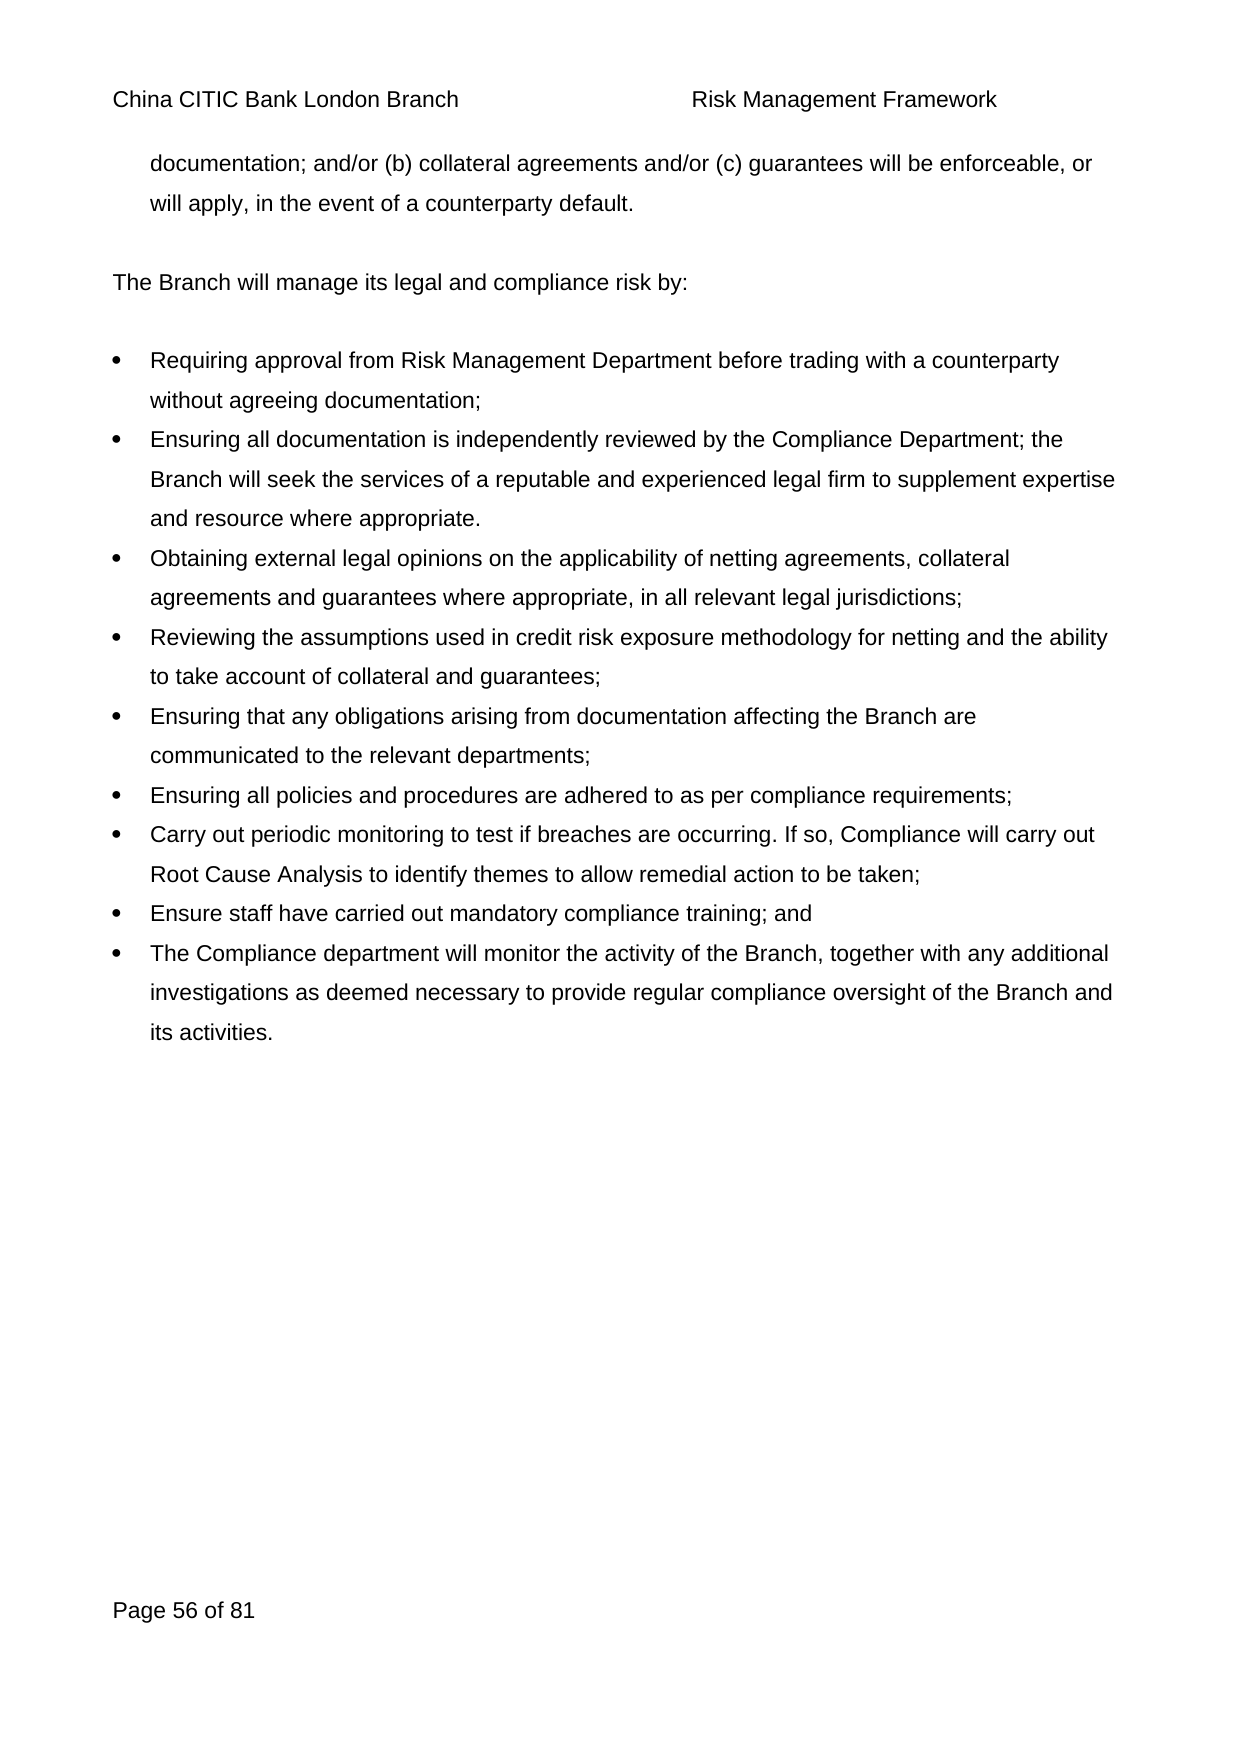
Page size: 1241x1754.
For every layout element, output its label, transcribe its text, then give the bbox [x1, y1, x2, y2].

text Ensuring that any obligations arising from documentation affecting the Branch are communicated to the relevant departments; [112, 703, 1128, 768]
text Ensure staff have carried out mandatory compliance training; and [112, 900, 1128, 926]
text Carry out periodic monitoring to test if breaches are occurring. If so, Compliance will carry out Root Cause Analysis to identify themes to allow remedial action to be taken; [112, 821, 1128, 887]
text Obtaining external legal opinions on the applicability of netting agreements, collateral agreements and guarantees where appropriate, in all relevant legal jurisdictions; [112, 545, 1128, 611]
text The Branch will manage its legal and compliance risk by: [112, 268, 1128, 295]
text Ensuring all documentation is independently reviewed by the Compliance Department; the Branch will seek the services of a reputable and experienced legal firm to supplement expertise and resource where appropriate. [112, 426, 1128, 532]
text Reviewing the assumptions used in credit risk exposure methodology for netting and the ability to take account of collateral and guarantees; [112, 624, 1128, 689]
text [112, 150, 1128, 216]
text The Compliance department will monitor the activity of the Branch, together with any additional investigations as deemed necessary to provide regular compliance oversight of the Branch and its activities. [112, 939, 1128, 1045]
text Ensuring all policies and procedures are adhered to as per compliance requirements; [112, 782, 1128, 808]
text Requiring approval from Risk Management Department before trading with a counterparty without agreeing documentation; [112, 347, 1128, 413]
